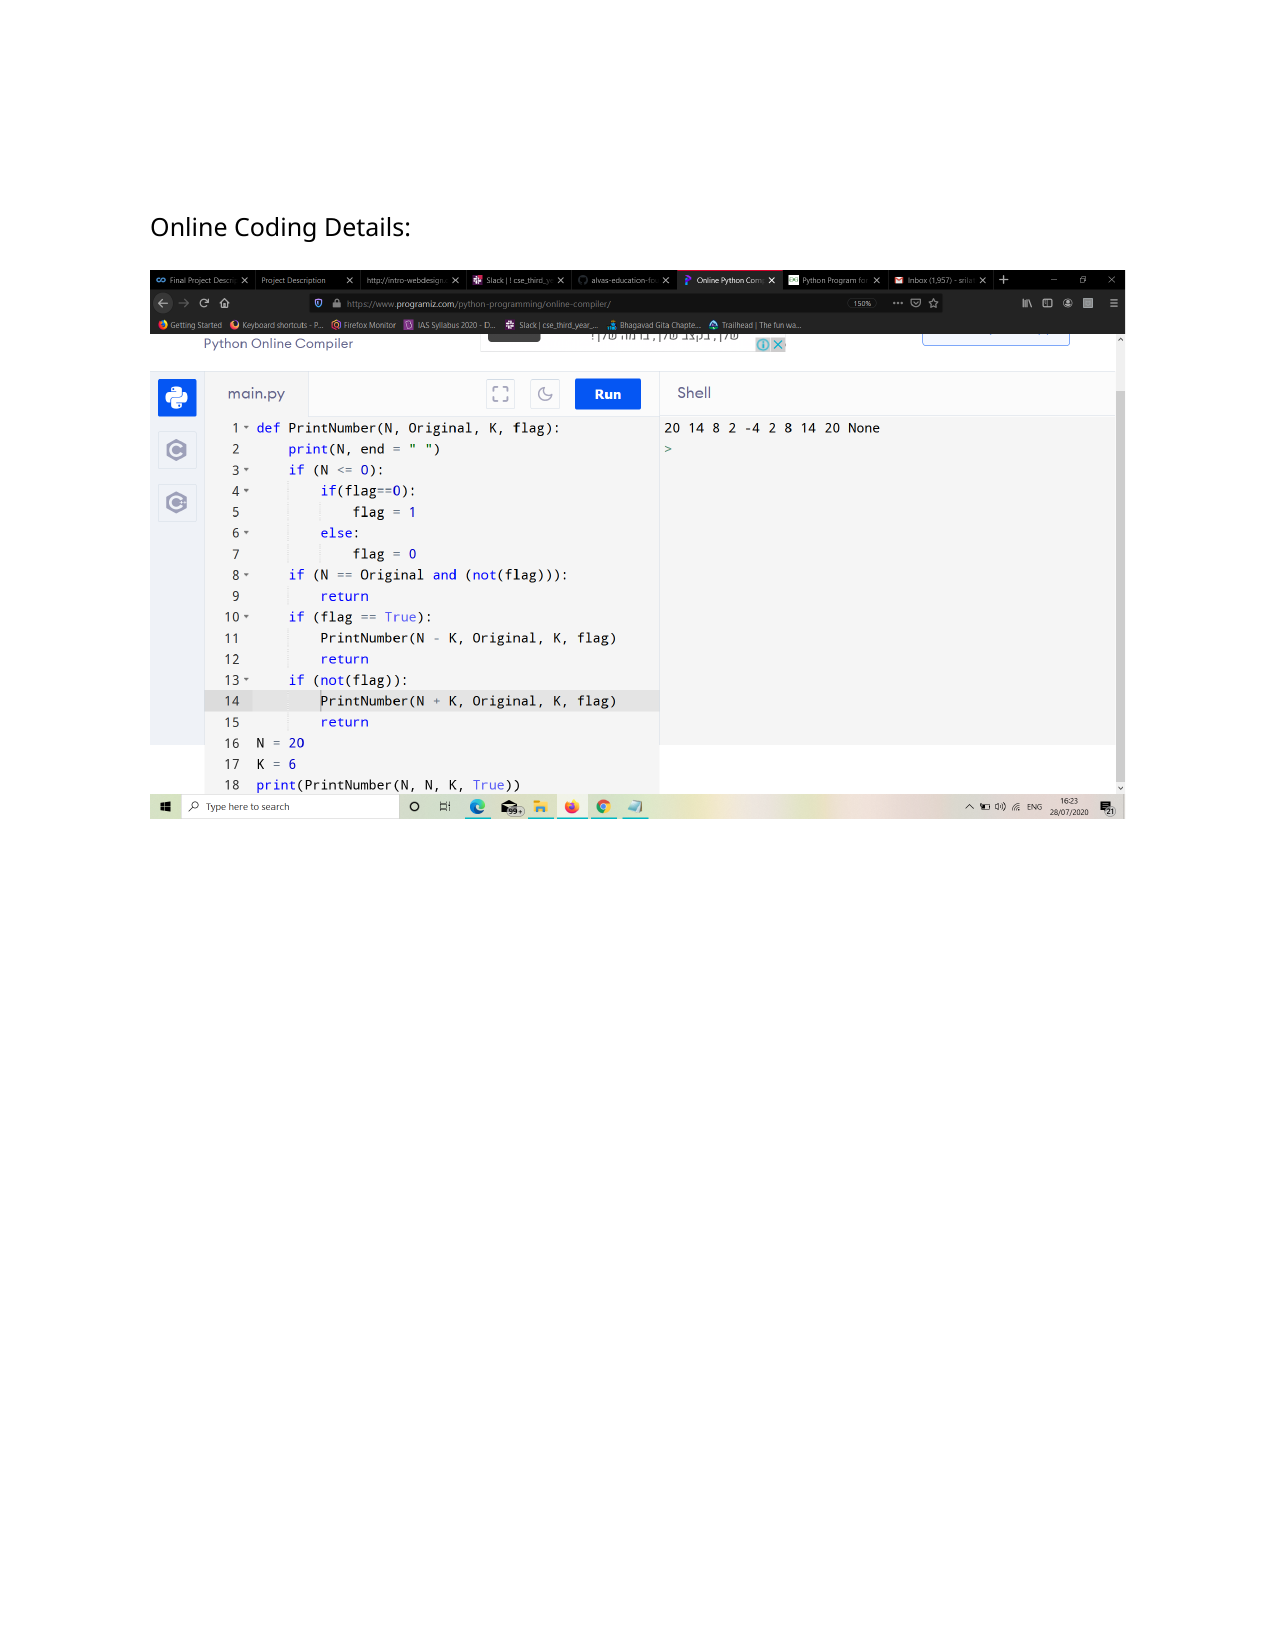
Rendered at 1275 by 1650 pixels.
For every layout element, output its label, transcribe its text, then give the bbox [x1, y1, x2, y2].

picture [150, 270, 1125, 819]
text Online Coding Details: [150, 210, 1125, 244]
